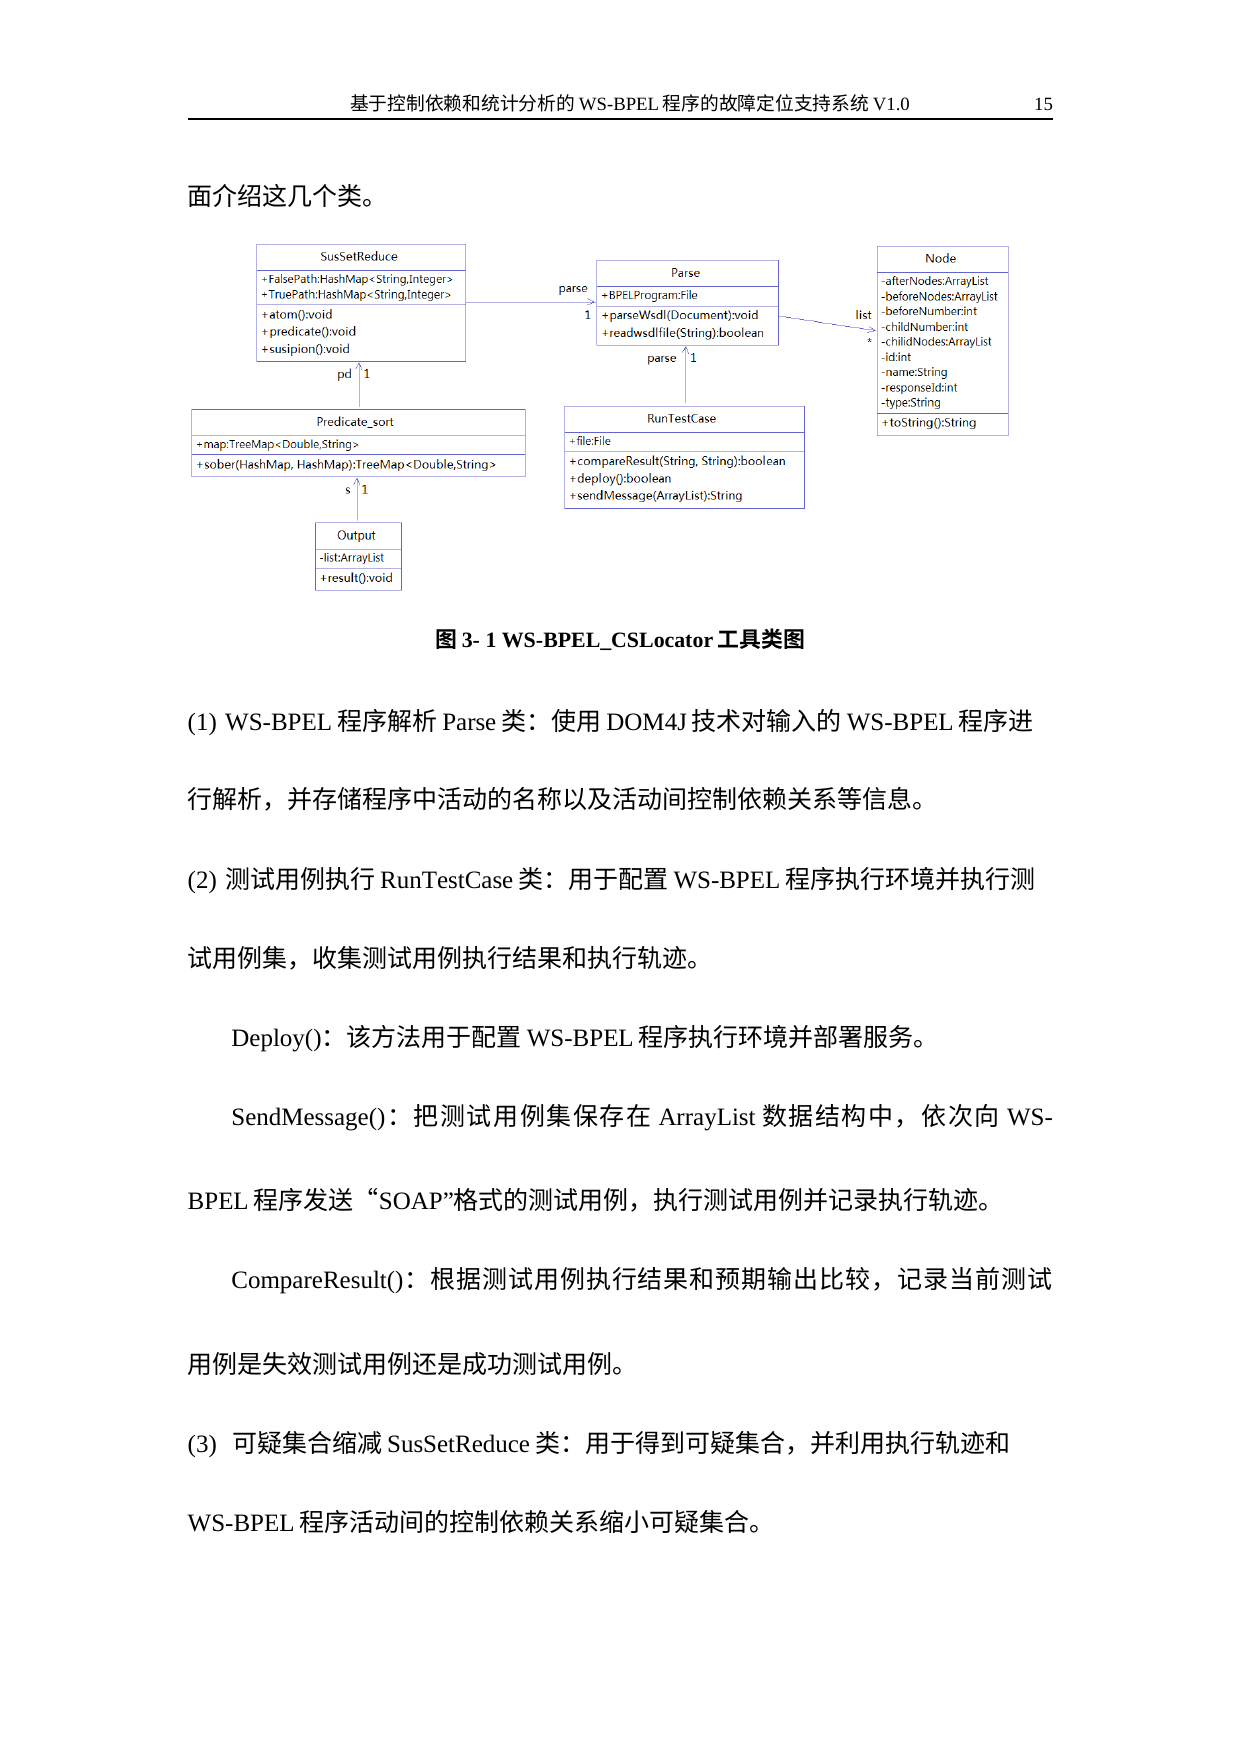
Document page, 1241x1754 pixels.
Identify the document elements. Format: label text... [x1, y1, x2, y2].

text 试用例集，收集测试用例执行结果和执行轨迹。 [187, 924, 1053, 989]
picture [187, 240, 1015, 593]
list 可疑集合缩减SusSetReduce类：用于得到可疑集合，并利用执行轨迹和 [187, 1409, 1053, 1474]
text 行解析，并存储程序中活动的名称以及活动间控制依赖关系等信息。 [187, 766, 1053, 831]
list WS-BPEL程序解析Parse类：使用DOM4J技术对输入的WS-BPEL程序进 [187, 687, 1053, 752]
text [187, 162, 1053, 227]
text WS-BPEL程序活动间的控制依赖关系缩小可疑集合。 [187, 1488, 1053, 1553]
text CompareResult()：根据测试用例执行结果和预期输出比较，记录当前测试用例是失效测试用例还是成功测试用例。 [187, 1245, 1053, 1395]
list 测试用例执行RunTestCase类：用于配置WS-BPEL程序执行环境并执行测 [187, 845, 1053, 910]
text Deploy()：该方法用于配置WS-BPEL程序执行环境并部署服务。 [187, 1003, 1053, 1068]
text 图3- 1 WS-BPEL_CSLocator工具类图 [187, 622, 1053, 654]
text SendMessage()：把测试用例集保存在ArrayList数据结构中，依次向WS-BPEL程序发送“SOAP”格式的测试用例，执行测试用例并记录执行轨迹。 [187, 1082, 1053, 1231]
